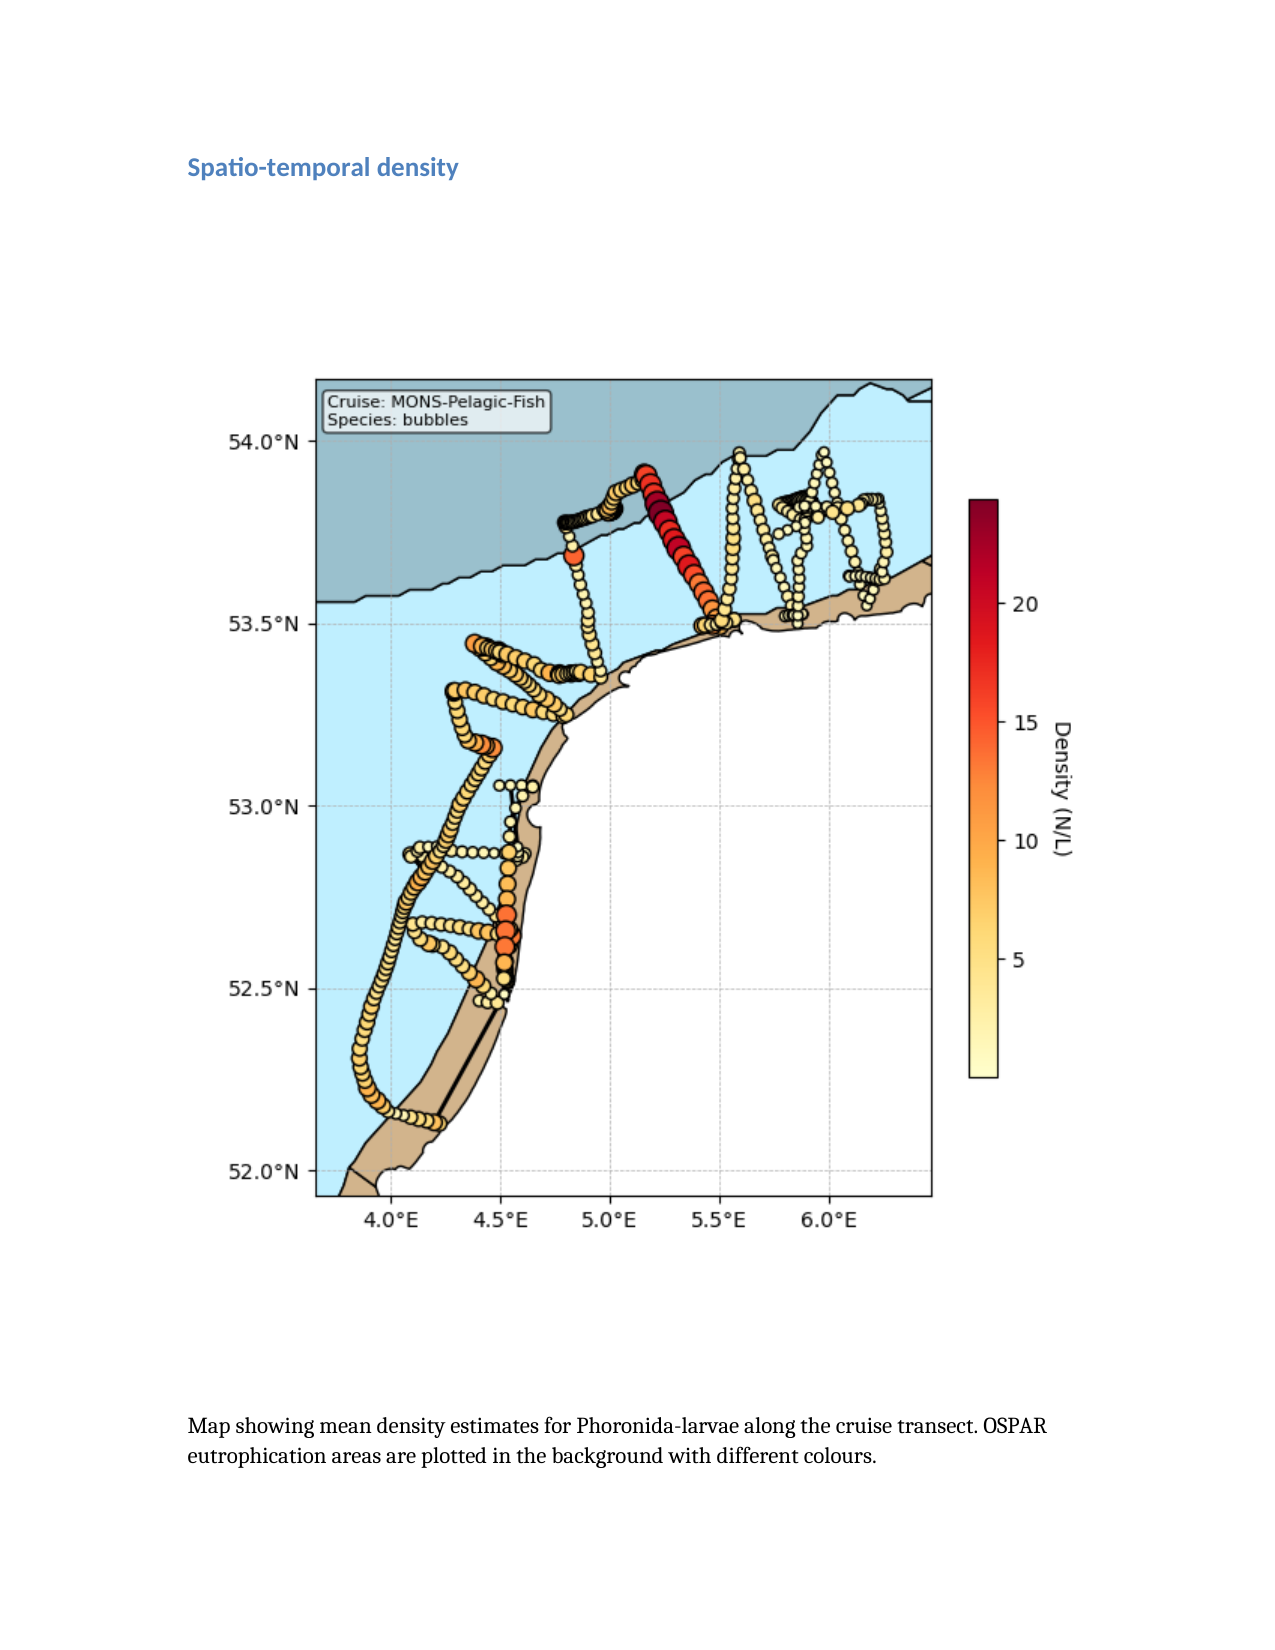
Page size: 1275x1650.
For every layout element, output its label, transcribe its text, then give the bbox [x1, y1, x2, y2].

subtitle Spatio-temporal density [187, 150, 1087, 183]
text Map showing mean density estimates for Phoronida-larvae along the cruise transect. OSPAR eutrophication areas are plotted in the background with different colours. [187, 1413, 1087, 1469]
picture [206, 187, 1107, 1388]
